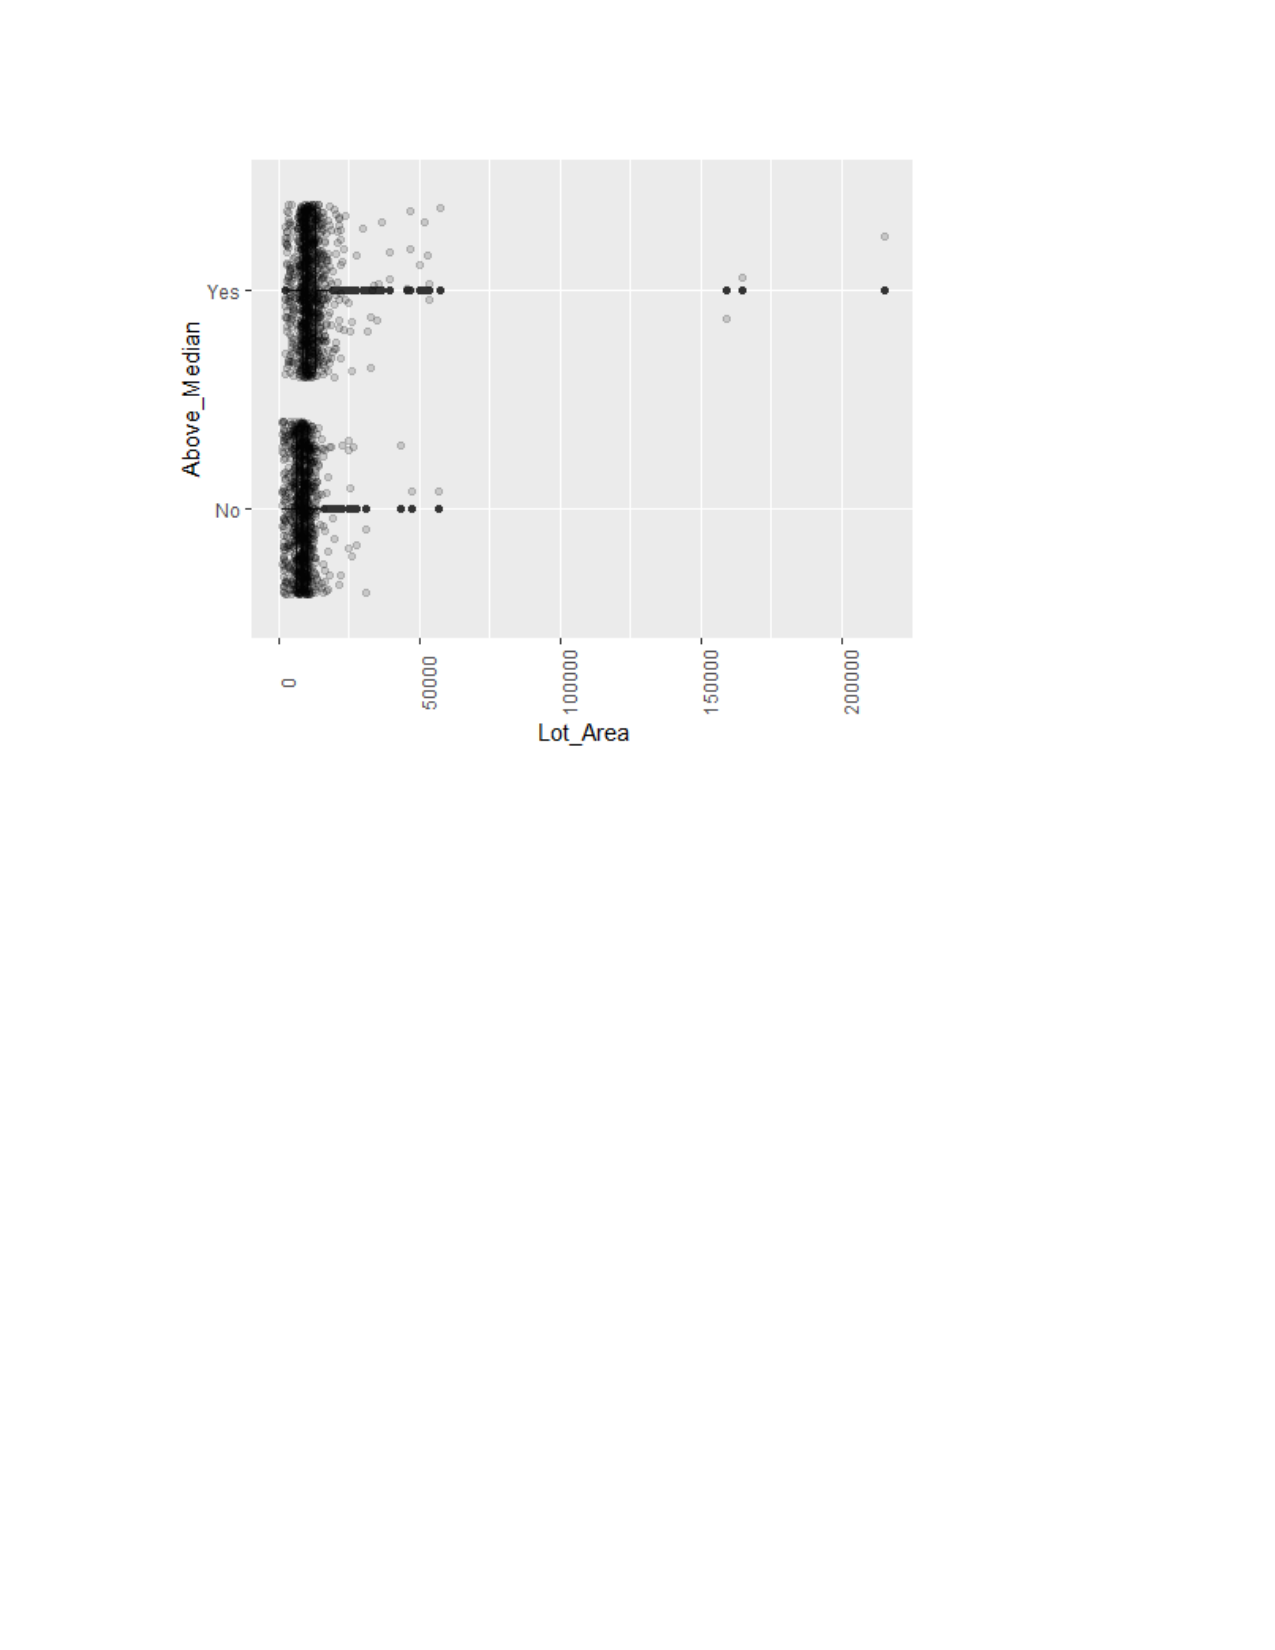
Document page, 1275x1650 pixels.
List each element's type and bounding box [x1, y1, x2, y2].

picture [168, 150, 927, 757]
